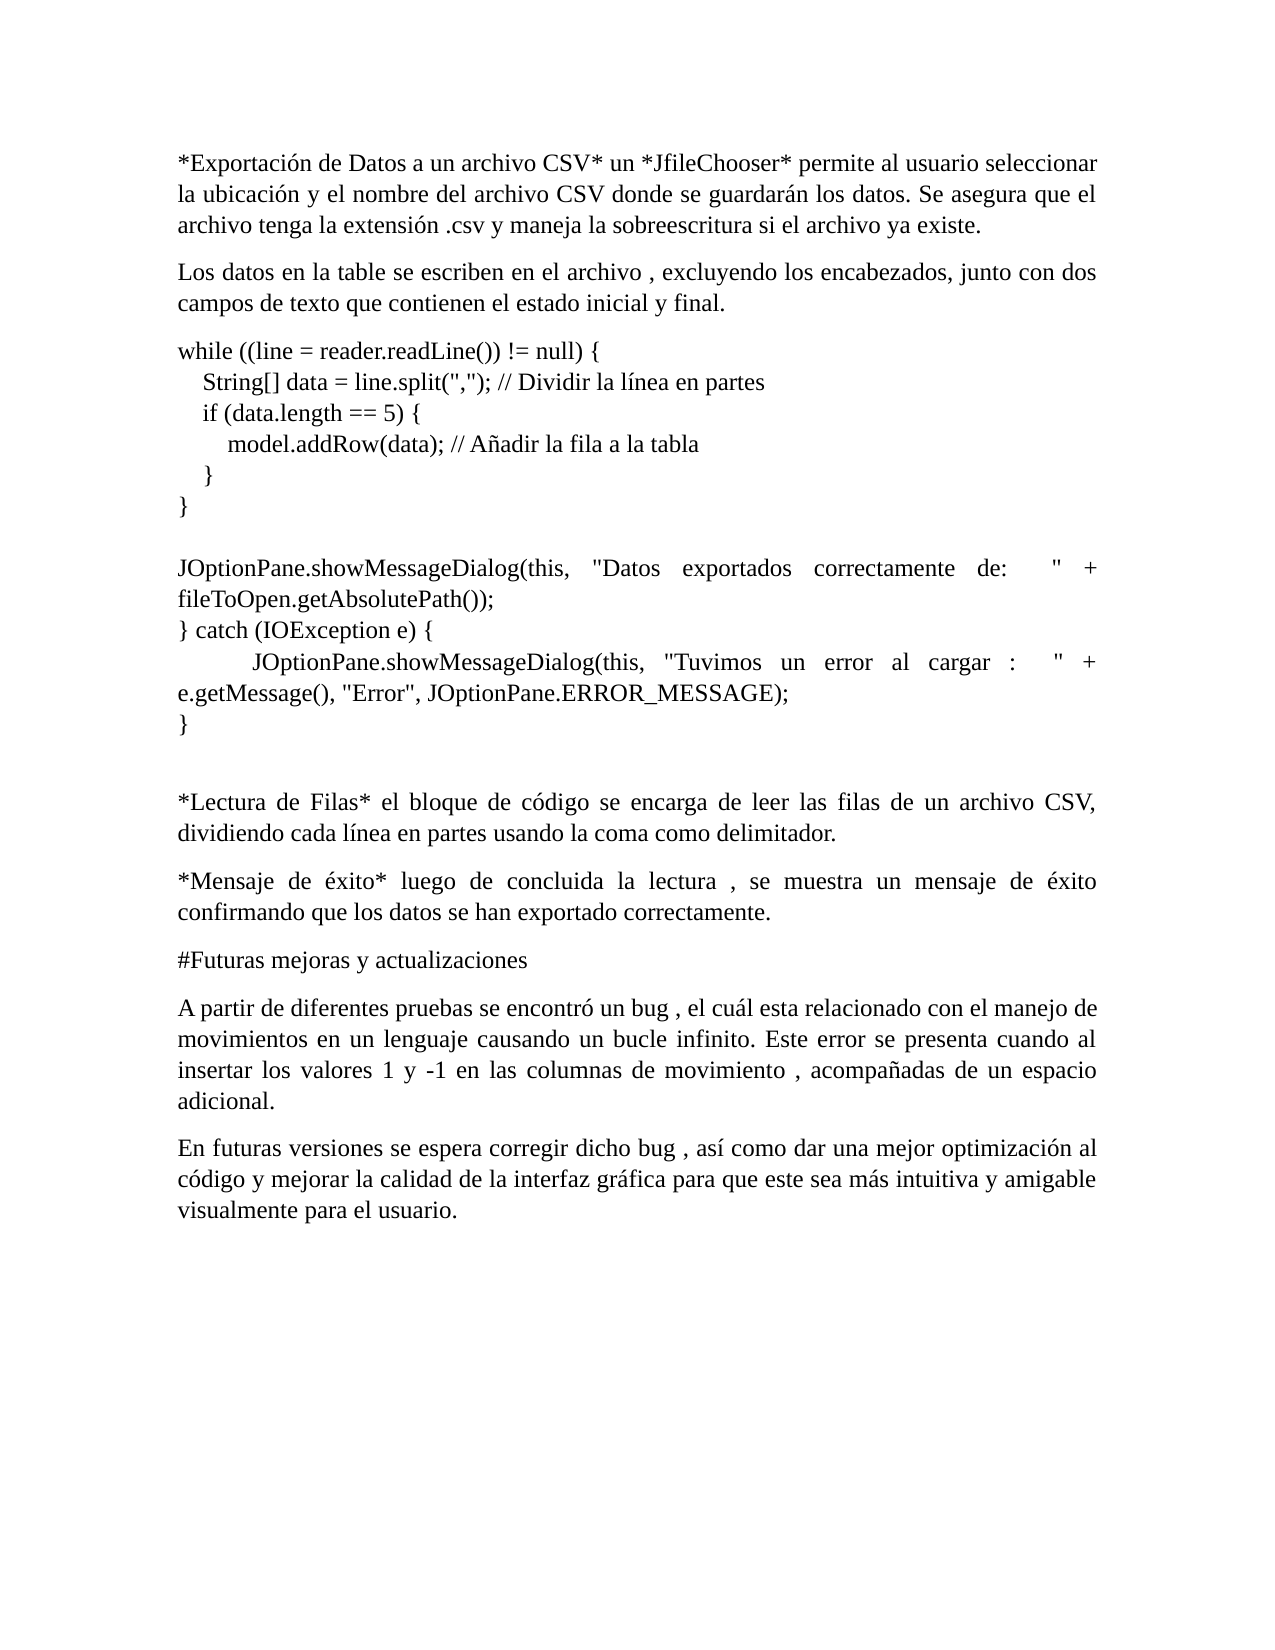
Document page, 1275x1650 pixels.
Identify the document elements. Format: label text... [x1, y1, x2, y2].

text #Futuras mejoras y actualizaciones [177, 945, 1098, 974]
text while ((line = reader.readLine()) != null) { [177, 336, 1098, 365]
text } catch (IOException e) { [177, 616, 1098, 644]
text En futuras versiones se espera corregir dicho bug , así como dar una mejor optimización al código y mejorar la calidad de la interfaz gráfica para que este sea más intuitiva y amigable visualmente para el usuario. [177, 1133, 1098, 1224]
text JOptionPane.showMessageDialog(this, "Tuvimos un error al cargar : " + e.getMessage(), "Error", JOptionPane.ERROR_MESSAGE); [177, 647, 1098, 706]
text } [177, 709, 1098, 737]
text } [177, 460, 1098, 489]
text *Lectura de Filas* el bloque de código se encarga de leer las filas de un archivo CSV, dividiendo cada línea en partes usando la coma como delimitador. [177, 787, 1098, 847]
text if (data.length == 5) { [177, 398, 1098, 427]
text *Exportación de Datos a un archivo CSV* un *JfileChooser* permite al usuario seleccionar la ubicación y el nombre del archivo CSV donde se guardarán los datos. Se asegura que el archivo tenga la extensión .csv y maneja la sobreescritura si el archivo ya existe. [177, 148, 1098, 238]
text model.addRow(data); // Añadir la fila a la tabla [177, 429, 1098, 458]
text String[] data = line.split(","); // Dividir la línea en partes [177, 367, 1098, 396]
text Los datos en la table se escriben en el archivo , excluyendo los encabezados, junto con dos campos de texto que contienen el estado inicial y final. [177, 257, 1098, 317]
text JOptionPane.showMessageDialog(this, "Datos exportados correctamente de: " + fileToOpen.getAbsolutePath()); [177, 553, 1098, 613]
text } [177, 491, 1098, 520]
text A partir de diferentes pruebas se encontró un bug , el cuál esta relacionado con el manejo de movimientos en un lenguaje causando un bucle infinito. Este error se presenta cuando al insertar los valores 1 y -1 en las columnas de movimiento , acompañadas de un espacio adicional. [177, 993, 1098, 1114]
text *Mensaje de éxito* luego de concluida la lectura , se muestra un mensaje de éxito confirmando que los datos se han exportado correctamente. [177, 866, 1098, 926]
